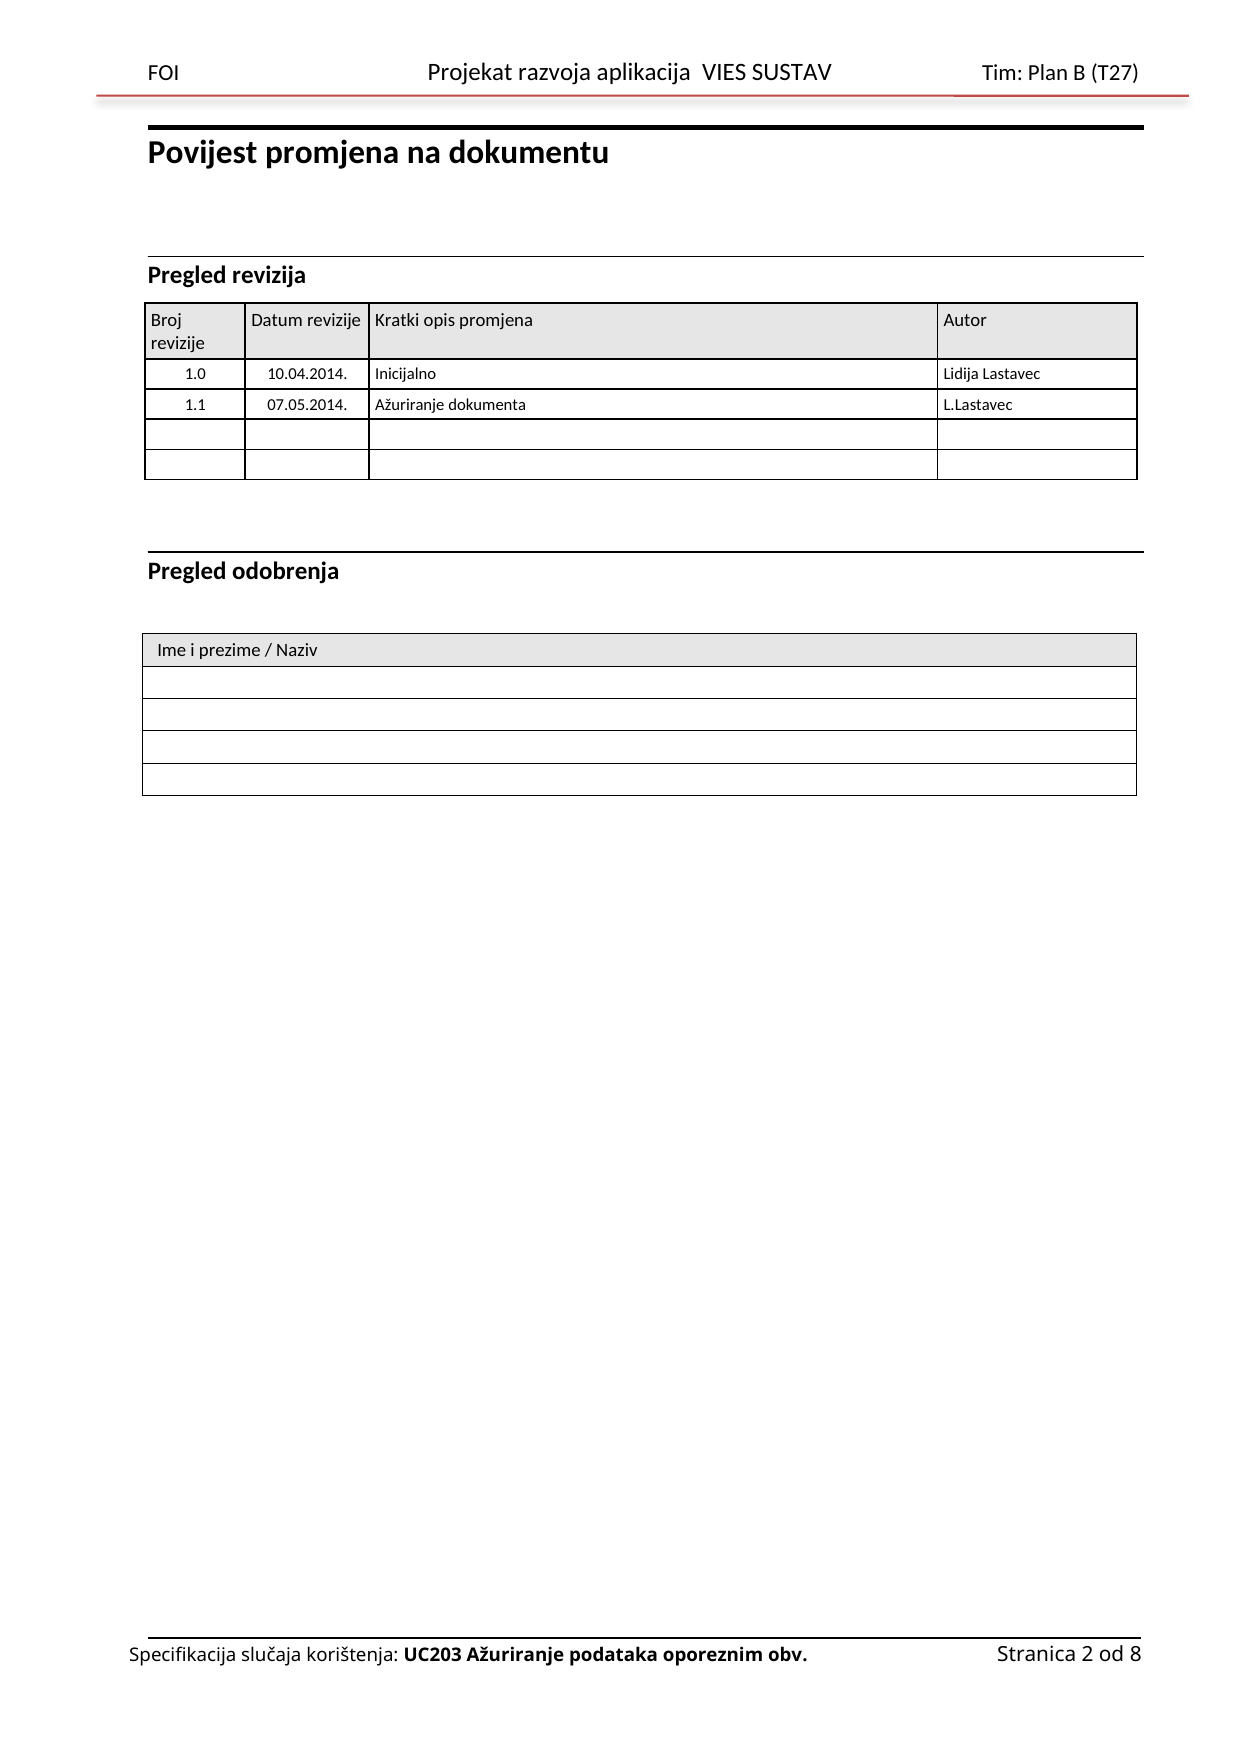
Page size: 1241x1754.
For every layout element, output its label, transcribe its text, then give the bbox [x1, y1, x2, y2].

table_cell Lidija Lastavec [938, 360, 1136, 388]
table_header Autor [938, 304, 1136, 358]
table_cell [370, 450, 937, 479]
table_cell 10.04.2014. [246, 360, 368, 388]
table_cell [143, 667, 1136, 698]
subtitle Pregled odobrenja [148, 553, 1144, 585]
table_cell [938, 420, 1136, 448]
table_header Ime i prezime / Naziv [143, 634, 1136, 666]
table_header Broj revizije [146, 304, 244, 358]
table_header Kratki opis promjena [370, 304, 937, 358]
table_cell [938, 450, 1136, 479]
subtitle Povijest promjena na dokumentu [148, 130, 1144, 172]
table_cell [146, 420, 244, 448]
table_cell Ažuriranje dokumenta [370, 390, 937, 418]
subtitle Pregled revizija [148, 257, 1144, 290]
table_cell 1.0 [146, 360, 244, 388]
table_cell [143, 731, 1136, 762]
table_cell [246, 450, 368, 479]
table_cell [143, 764, 1136, 795]
table_cell 07.05.2014. [246, 390, 368, 418]
table_cell [246, 420, 368, 448]
table_header Datum revizije [246, 304, 368, 358]
table_cell [370, 420, 937, 448]
table_cell [143, 699, 1136, 730]
table_cell Inicijalno [370, 360, 937, 388]
table_cell [146, 450, 244, 479]
table_cell 1.1 [146, 390, 244, 418]
table_cell L.Lastavec [938, 390, 1136, 418]
